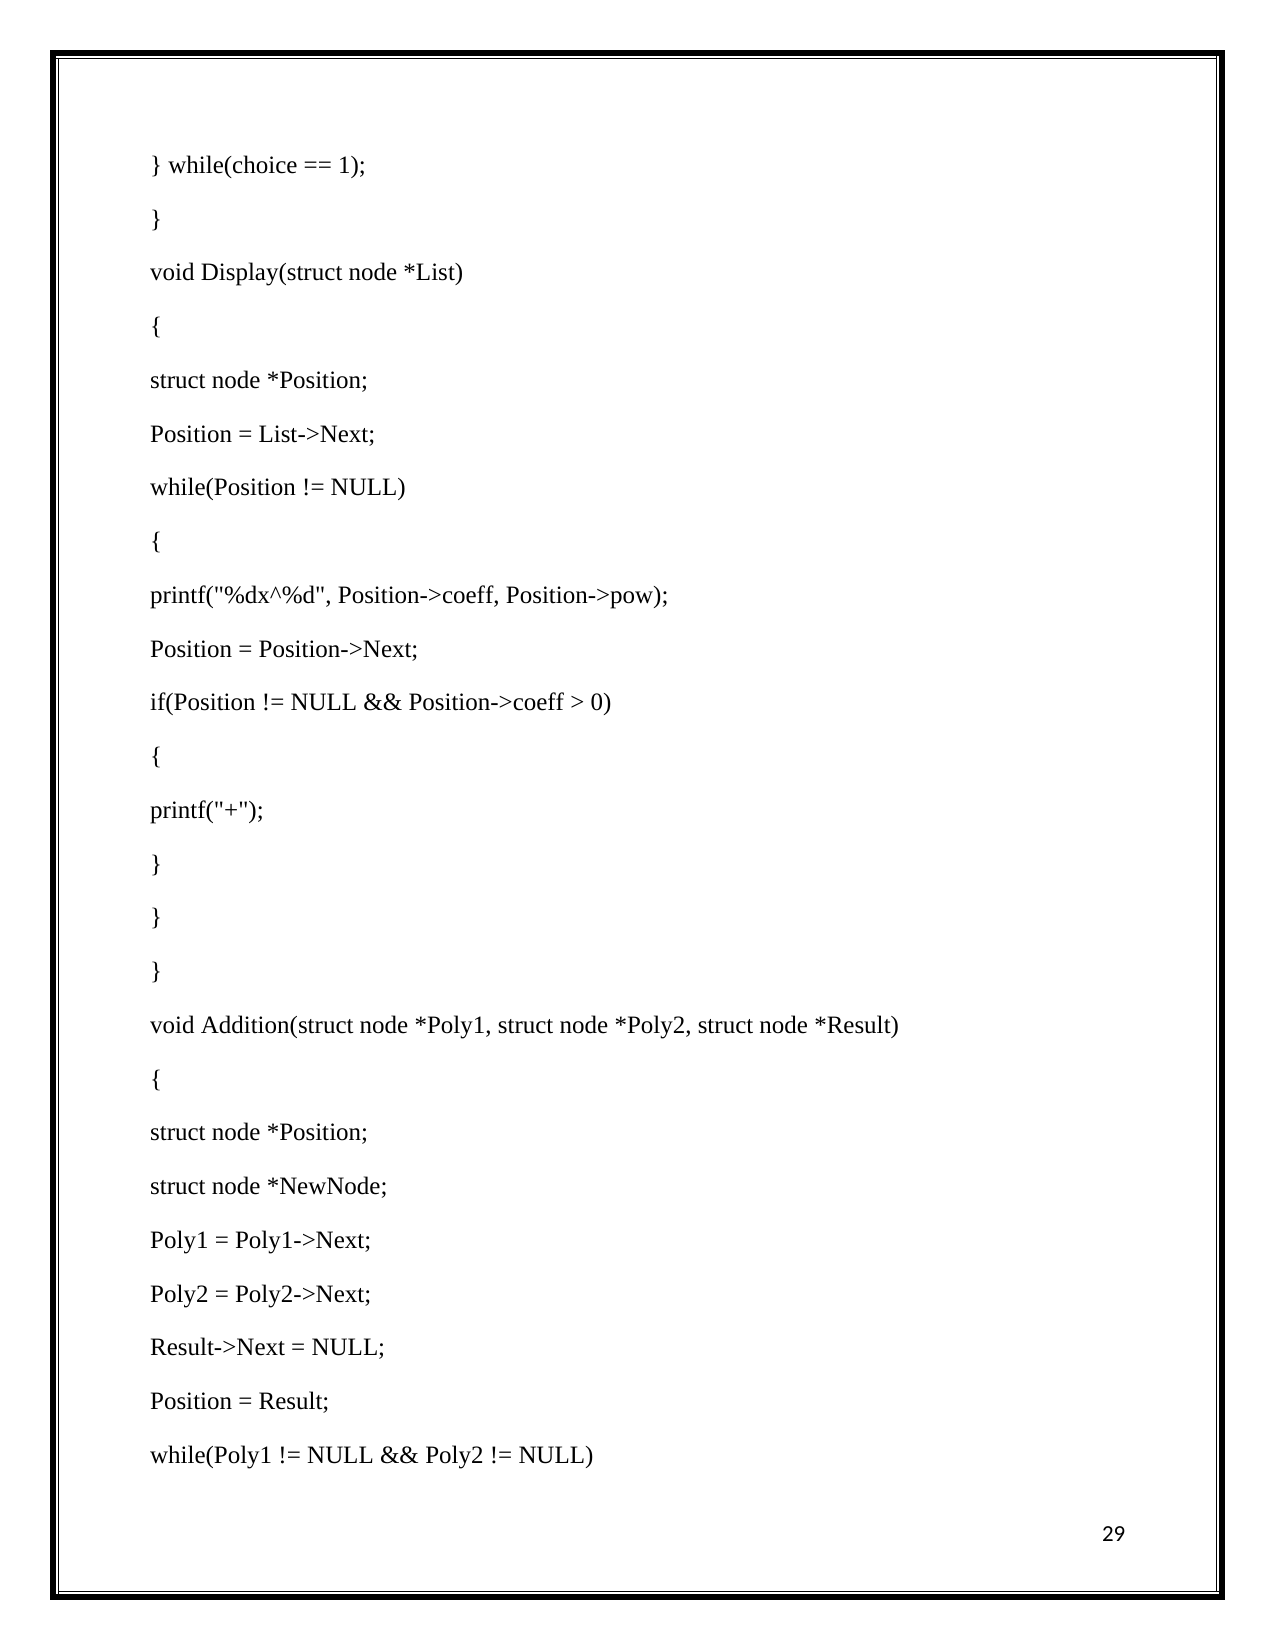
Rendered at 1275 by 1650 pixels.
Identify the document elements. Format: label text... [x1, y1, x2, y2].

text Position = List->Next; [150, 419, 1125, 447]
text } [150, 204, 1125, 232]
text while(Poly1 != NULL && Poly2 != NULL) [150, 1440, 1125, 1469]
text struct node *NewNode; [150, 1171, 1125, 1200]
text Poly2 = Poly2->Next; [150, 1279, 1125, 1307]
text void Addition(struct node *Poly1, struct node *Poly2, struct node *Result) [150, 1010, 1125, 1039]
text } [150, 956, 1125, 985]
text { [150, 741, 1125, 770]
text struct node *Position; [150, 1117, 1125, 1146]
text } [150, 902, 1125, 931]
text { [150, 1064, 1125, 1092]
text { [150, 311, 1125, 340]
text printf("+"); [150, 795, 1125, 824]
text Poly1 = Poly1->Next; [150, 1225, 1125, 1254]
text Position = Result; [150, 1386, 1125, 1415]
text Position = Position->Next; [150, 634, 1125, 662]
text void Display(struct node *List) [150, 257, 1125, 286]
text struct node *Position; [150, 365, 1125, 394]
text printf("%dx^%d", Position->coeff, Position->pow); [150, 580, 1125, 609]
text Result->Next = NULL; [150, 1332, 1125, 1361]
text } while(choice == 1); [150, 150, 1125, 179]
text { [150, 526, 1125, 555]
text while(Position != NULL) [150, 472, 1125, 501]
text } [150, 849, 1125, 877]
text if(Position != NULL && Position->coeff > 0) [150, 687, 1125, 716]
